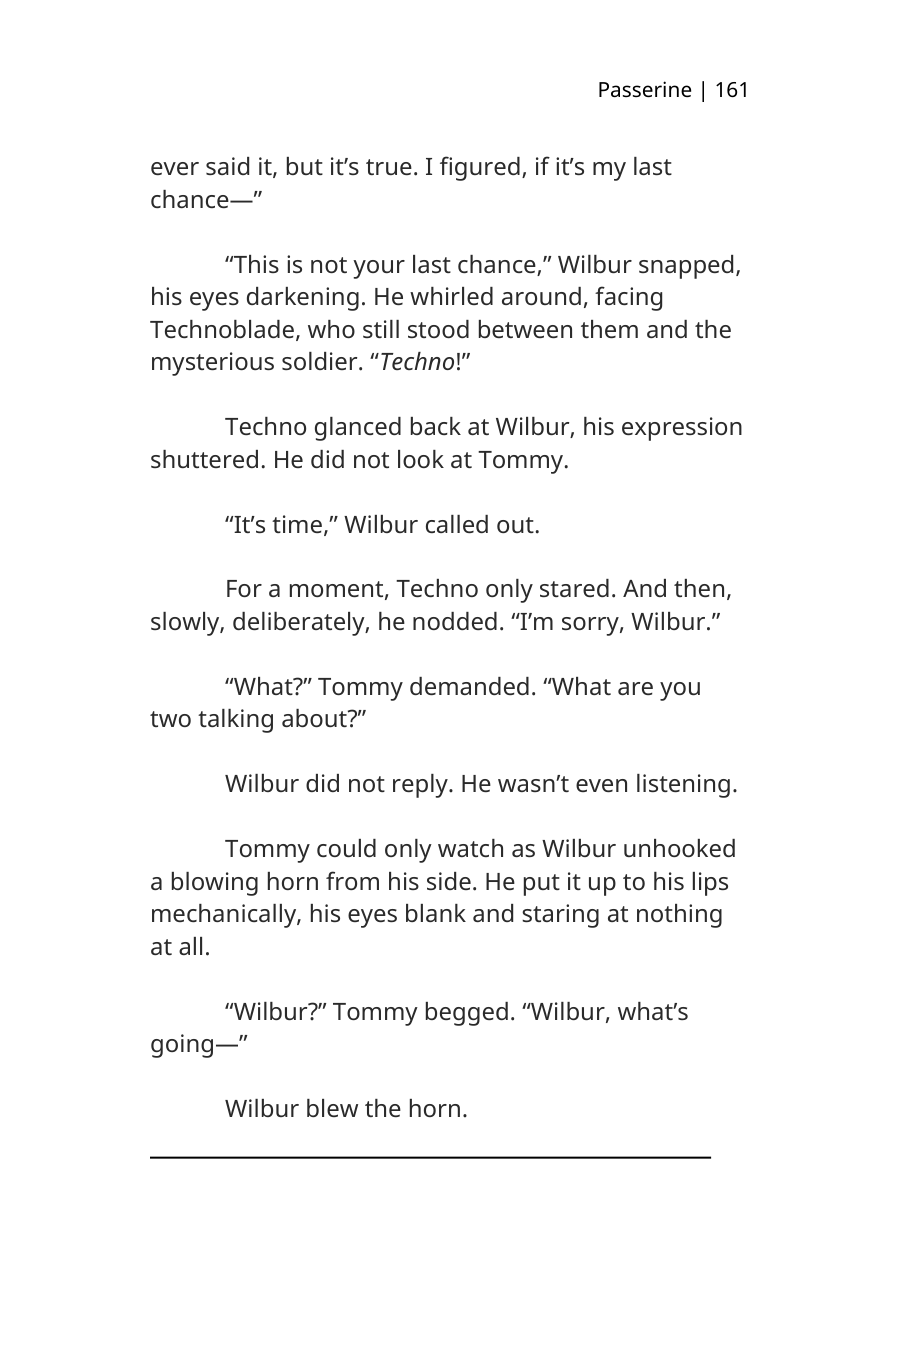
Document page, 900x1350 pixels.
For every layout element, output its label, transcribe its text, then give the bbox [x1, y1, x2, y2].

text “It’s time,” Wilbur called out. [150, 507, 750, 540]
text “What?” Tommy demanded. “What are you two talking about?” [150, 669, 750, 735]
text For a moment, Techno only stared. And then, slowly, deliberately, he nodded. “I’m sorry, Wilbur.” [150, 572, 750, 637]
text Wilbur did not reply. He wasn’t even listening. [150, 767, 750, 799]
text Tommy could only watch as Wilbur unhooked a blowing horn from his side. He put it up to his lips mechanically, his eyes blank and staring at nothing at all. [150, 832, 750, 962]
text “Wilbur?” Tommy begged. “Wilbur, what’s going—” [150, 994, 750, 1059]
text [150, 150, 750, 215]
text “This is not your last chance,” Wilbur snapped, his eyes darkening. He whirled around, facing Technoblade, who still stood between them and the mysterious soldier. “Techno!” [150, 247, 750, 378]
text Wilbur blew the horn. [150, 1092, 750, 1124]
text Techno glanced back at Wilbur, his expression shuttered. He did not look at Tommy. [150, 410, 750, 475]
